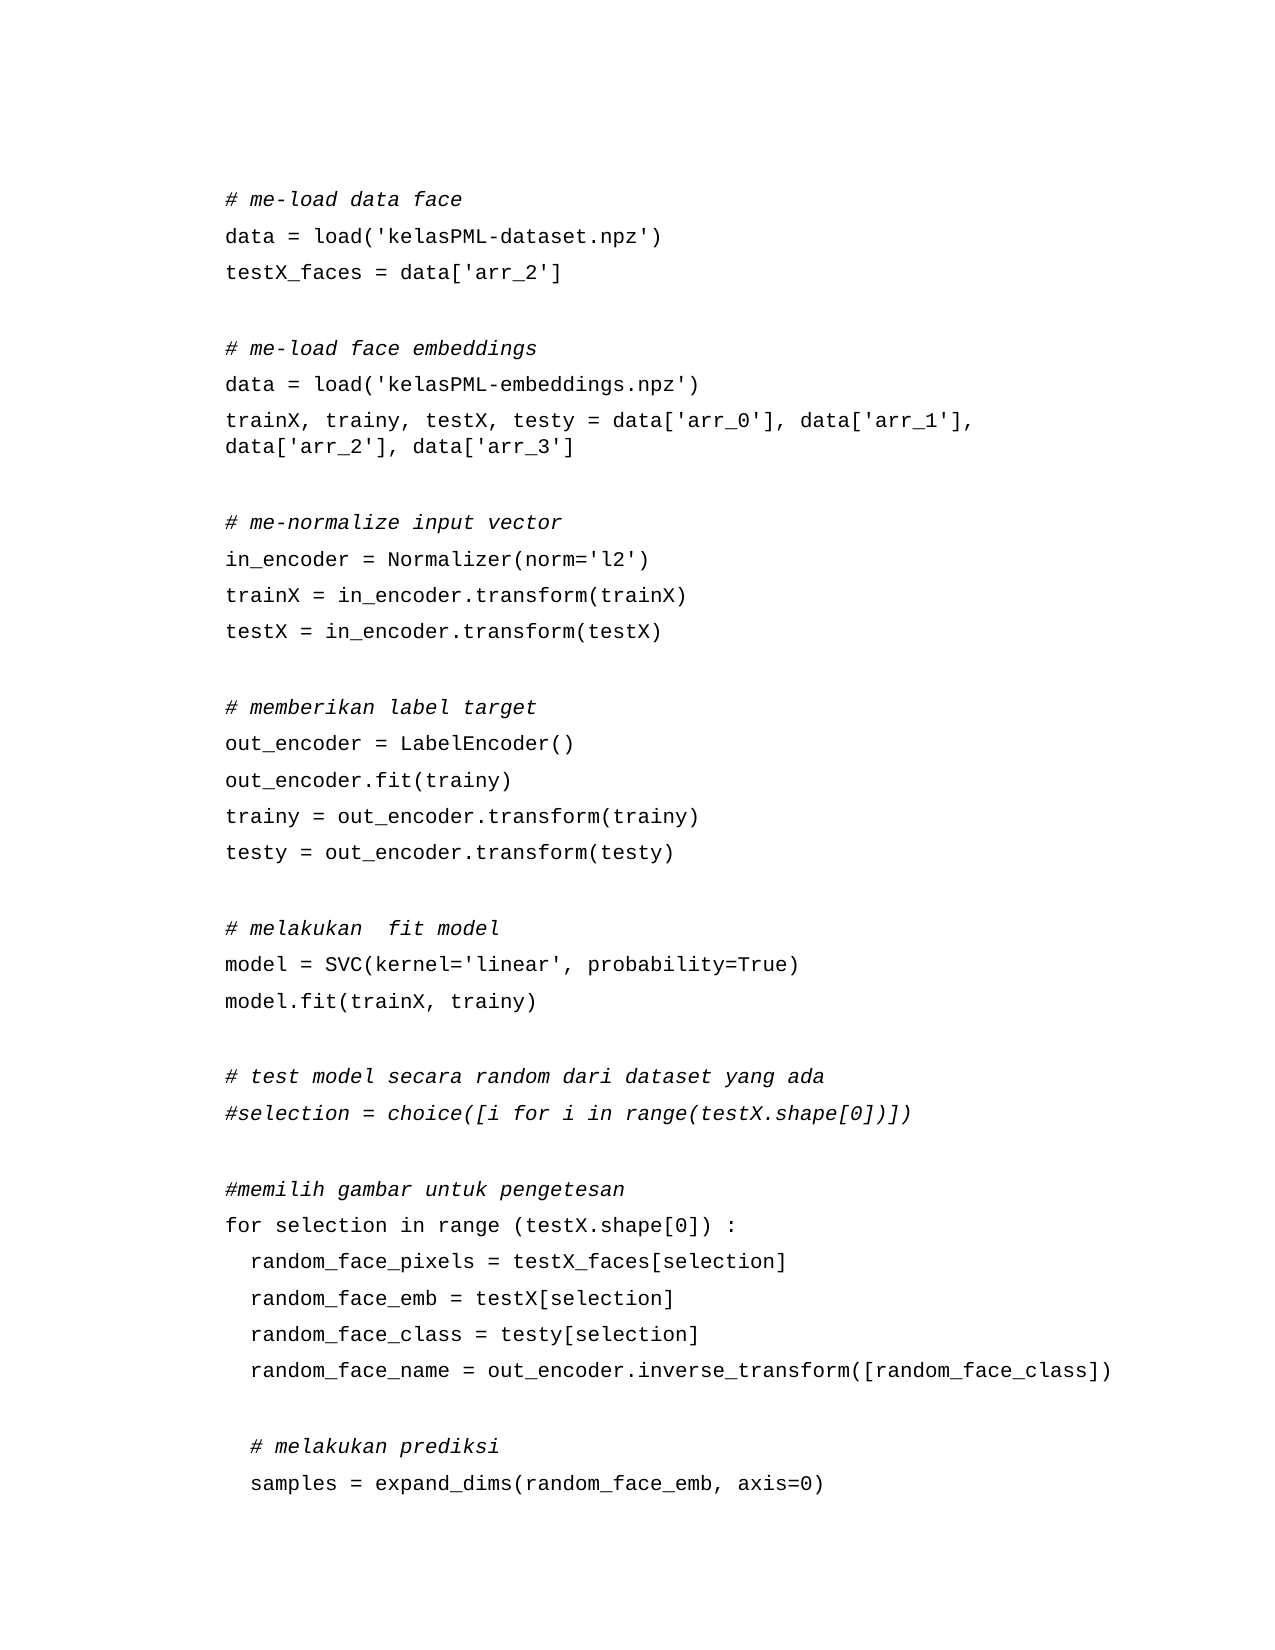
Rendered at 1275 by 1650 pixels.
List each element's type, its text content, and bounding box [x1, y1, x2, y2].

text #memilih gambar untuk pengetesan [225, 1179, 1114, 1202]
text data = load('kelasPML-embeddings.npz') [225, 374, 1114, 398]
text testy = out_encoder.transform(testy) [225, 842, 1114, 866]
text samples = expand_dims(random_face_emb, axis=0) [225, 1472, 1114, 1496]
text # memberikan label target [225, 697, 1114, 721]
text random_face_pixels = testX_faces[selection] [225, 1251, 1114, 1275]
text out_encoder = LabelEncoder() [225, 733, 1114, 757]
text # me-load data face [225, 189, 1114, 213]
text for selection in range (testX.shape[0]) : [225, 1215, 1114, 1239]
text out_encoder.fit(trainy) [225, 770, 1114, 793]
text model = SVC(kernel='linear', probability=True) [225, 954, 1114, 978]
text random_face_name = out_encoder.inverse_transform([random_face_class]) [225, 1360, 1114, 1384]
text trainX, trainy, testX, testy = data['arr_0'], data['arr_1'], data['arr_2'], data['arr_3'] [225, 411, 1114, 460]
text # test model secara random dari dataset yang ada [225, 1067, 1114, 1090]
text # me-normalize input vector [225, 512, 1114, 536]
text in_encoder = Normalizer(norm='l2') [225, 548, 1114, 572]
text random_face_class = testy[selection] [225, 1324, 1114, 1348]
text testX = in_encoder.transform(testX) [225, 621, 1114, 645]
text data = load('kelasPML-dataset.npz') [225, 226, 1114, 249]
text model.fit(trainX, trainy) [225, 991, 1114, 1014]
text testX_faces = data['arr_2'] [225, 262, 1114, 286]
text random_face_emb = testX[selection] [225, 1288, 1114, 1311]
text # melakukan fit model [225, 918, 1114, 942]
text # melakukan prediksi [225, 1436, 1114, 1460]
text #selection = choice([i for i in range(testX.shape[0])]) [225, 1103, 1114, 1127]
text trainy = out_encoder.transform(trainy) [225, 806, 1114, 830]
text # me-load face embeddings [225, 338, 1114, 361]
text trainX = in_encoder.transform(trainX) [225, 585, 1114, 608]
